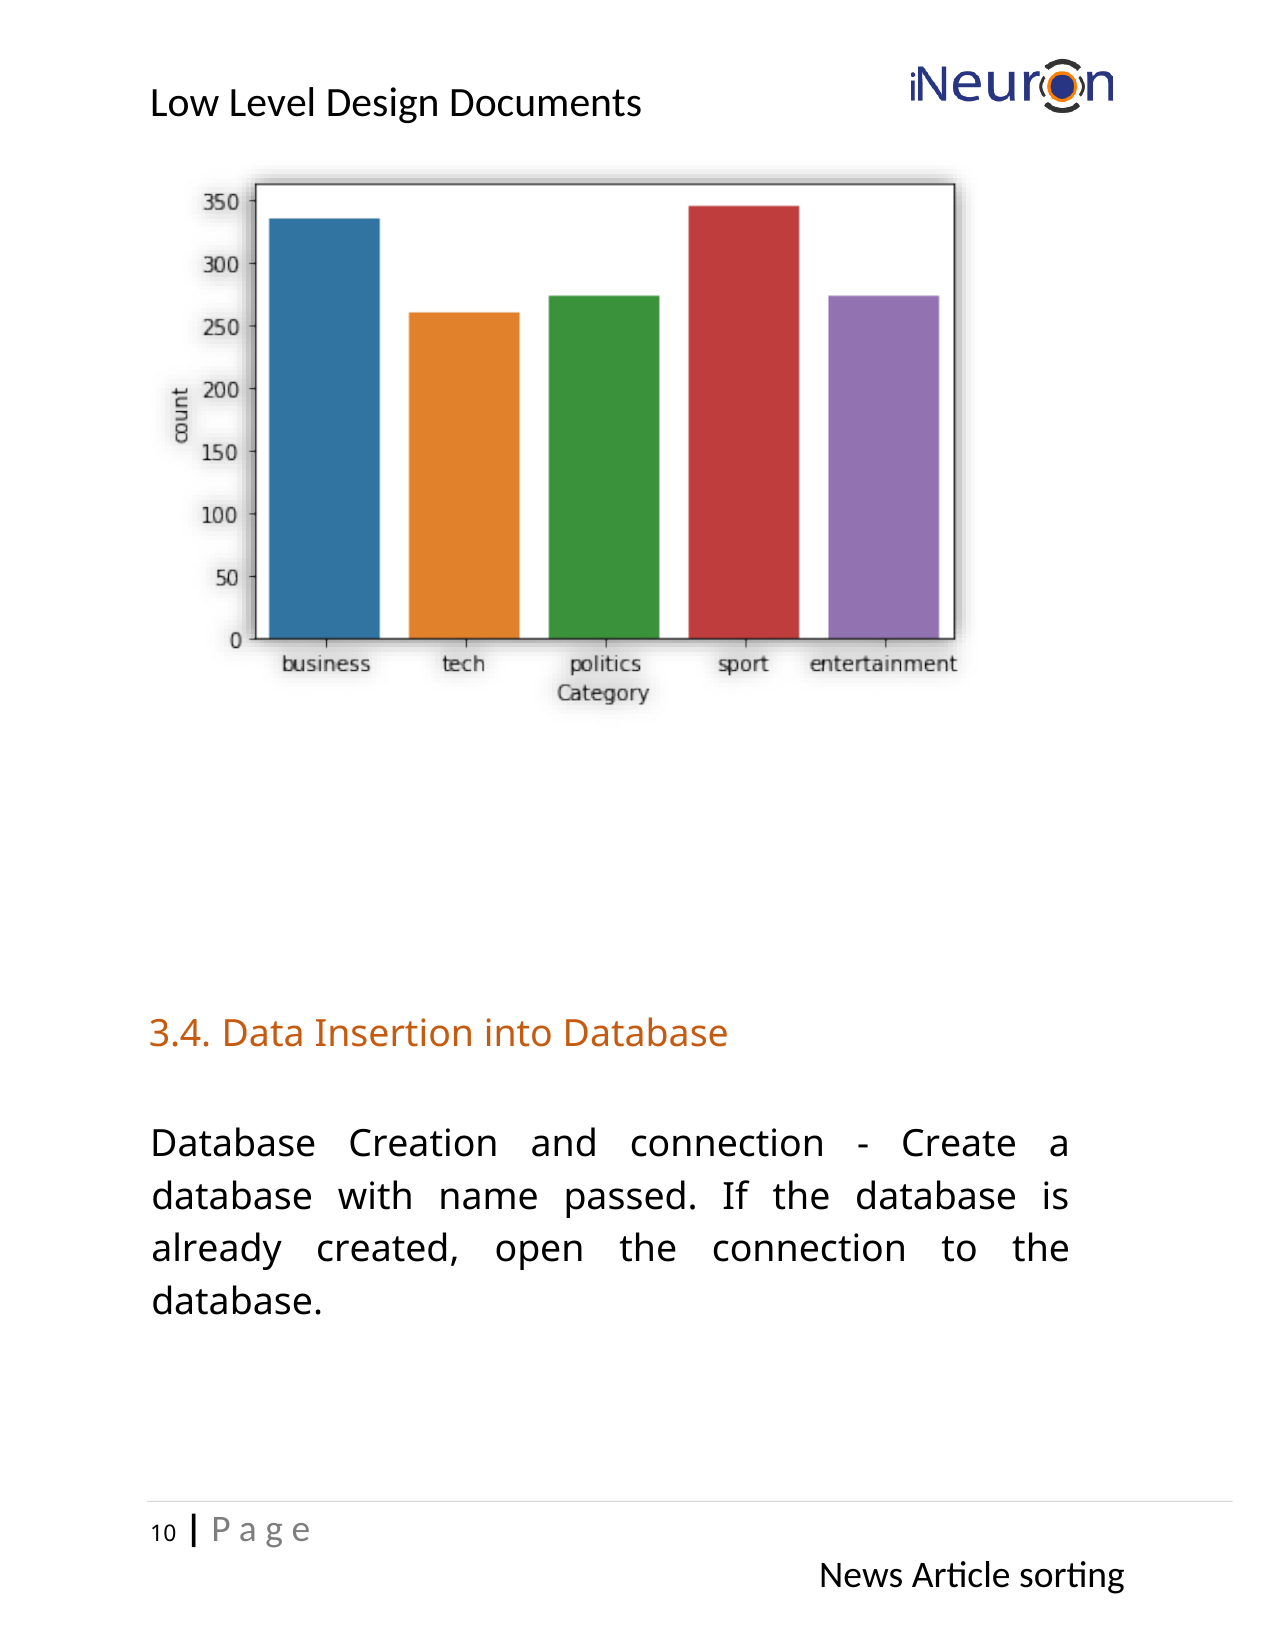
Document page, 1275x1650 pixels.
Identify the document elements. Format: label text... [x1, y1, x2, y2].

list Data Insertion into Database [148, 1007, 1242, 1058]
picture [911, 58, 1113, 113]
text Database Creation and connection - Create a database with name passed. If the database is already created, open the connection to the database. [150, 1117, 1070, 1325]
picture [148, 161, 980, 728]
